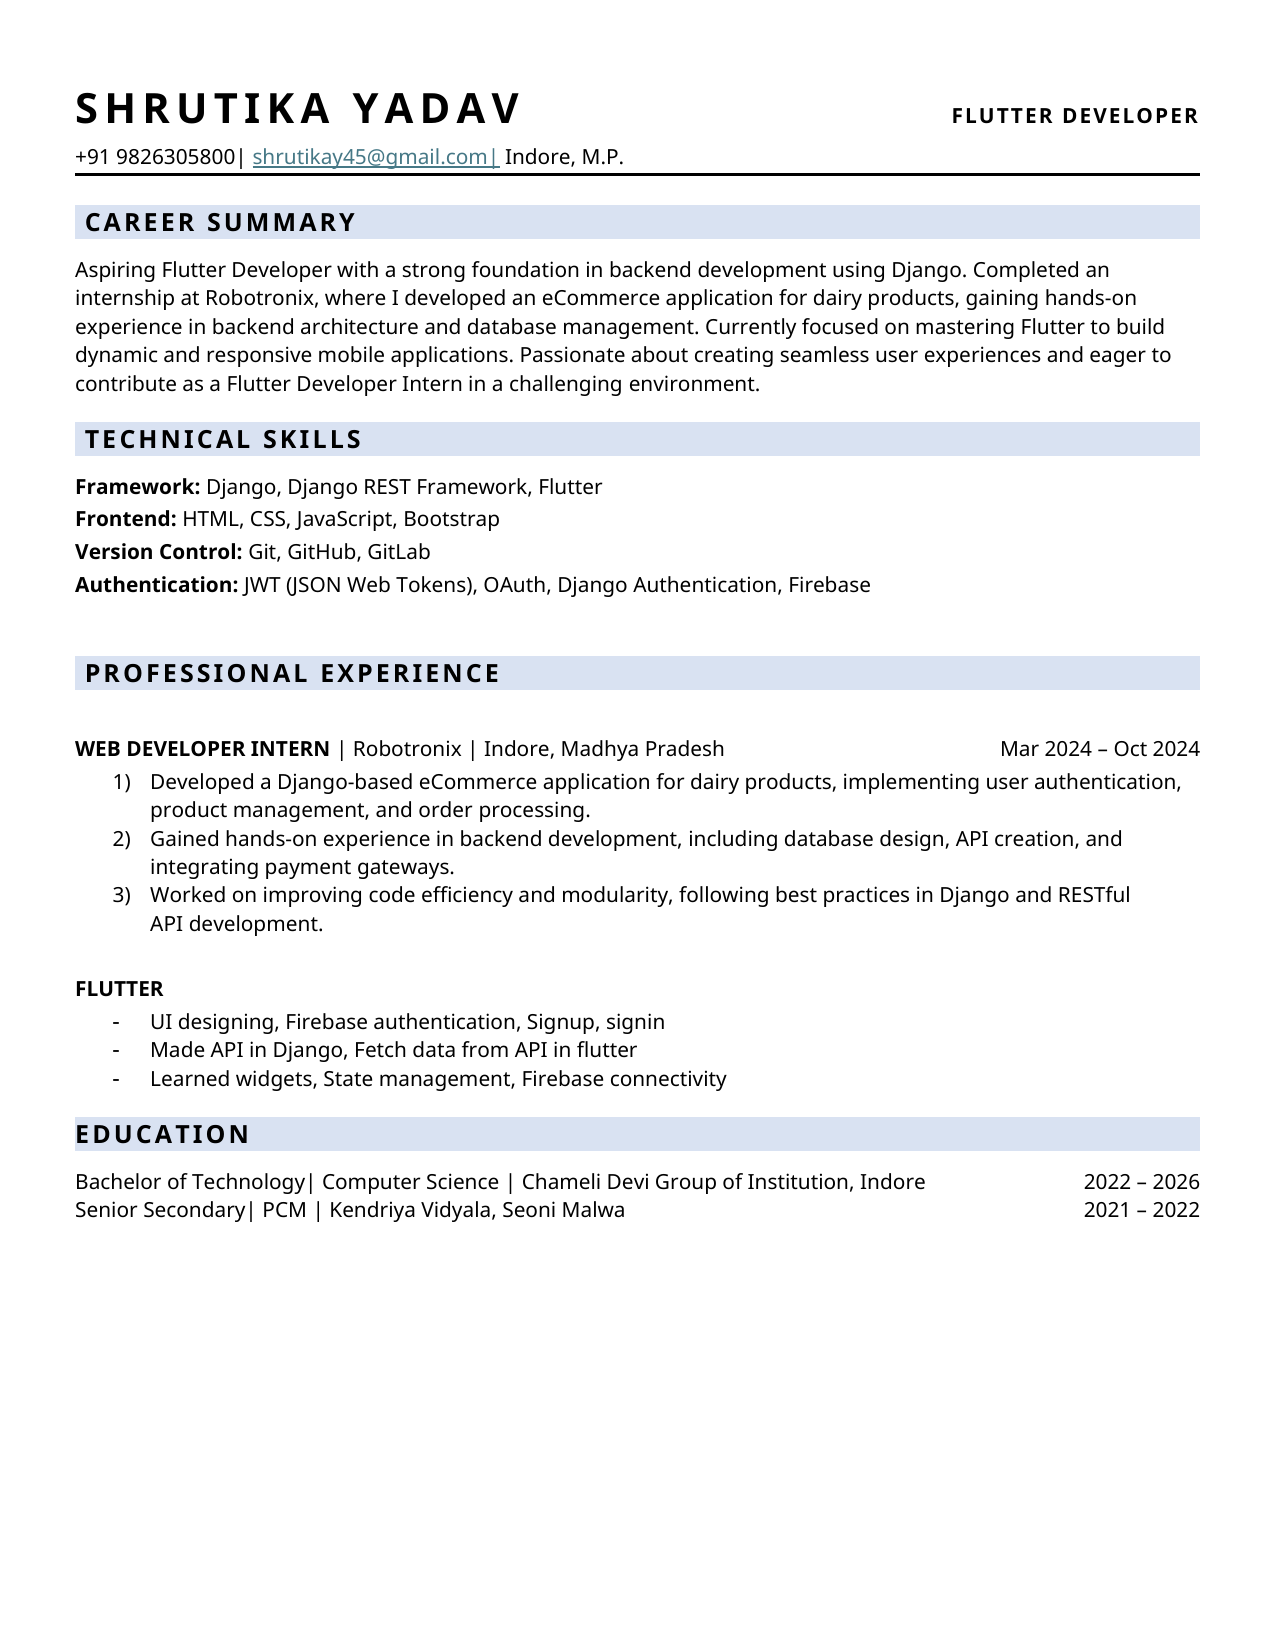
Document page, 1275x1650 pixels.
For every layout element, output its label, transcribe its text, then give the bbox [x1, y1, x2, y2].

text Frontend: HTML, CSS, JavaScript, Bootstrap [75, 504, 1200, 533]
text Framework: Django, Django REST Framework, Flutter [75, 472, 1200, 500]
subtitle +91 9826305800| shrutikay45@gmail.com| Indore, M.P. [75, 142, 1200, 173]
subtitle Technical Skills [75, 422, 1200, 456]
list Worked on improving code efficiency and modularity, following best practices in Django and RESTful API development. [112, 881, 1200, 937]
list UI designing, Firebase authentication, Signup, signin [112, 1007, 1200, 1035]
subtitle Professional Experience [75, 656, 1200, 690]
subtitle Web developer intern | Robotronix | Indore, Madhya Pradesh Mar 2024 – Oct 2024 [75, 734, 1200, 763]
list Gained hands-on experience in backend development, including database design, API creation, and integrating payment gateways. [112, 824, 1200, 881]
text Aspiring Flutter Developer with a strong foundation in backend development using Django. Completed an internship at Robotronix, where I developed an eCommerce application for dairy products, gaining hands-on experience in backend architecture and database management. Currently focused on mastering Flutter to build dynamic and responsive mobile applications. Passionate about creating seamless user experiences and eager to contribute as a Flutter Developer Intern in a challenging environment. [75, 255, 1200, 397]
list Developed a Django-based eCommerce application for dairy products, implementing user authentication, product management, and order processing. [112, 767, 1200, 824]
list Learned widgets, State management, Firebase connectivity [112, 1064, 1200, 1092]
text Authentication: JWT (JSON Web Tokens), OAuth, Django Authentication, Firebase [75, 570, 1200, 598]
subtitle Education [75, 1117, 1200, 1151]
subtitle Bachelor of Technology| Computer Science | Chameli Devi Group of Institution, Indore 2022 – 2026 [75, 1167, 1200, 1195]
subtitle Senior Secondary| PCM | Kendriya Vidyala, Seoni Malwa 2021 – 2022 [75, 1195, 1200, 1224]
title Shrutika yadav Flutter Developer [75, 79, 1200, 136]
text Version Control: Git, GitHub, GitLab [75, 537, 1200, 566]
text FLUTTER [75, 974, 1200, 1003]
subtitle Career Summary [75, 205, 1200, 239]
list Made API in Django, Fetch data from API in flutter [112, 1035, 1200, 1064]
